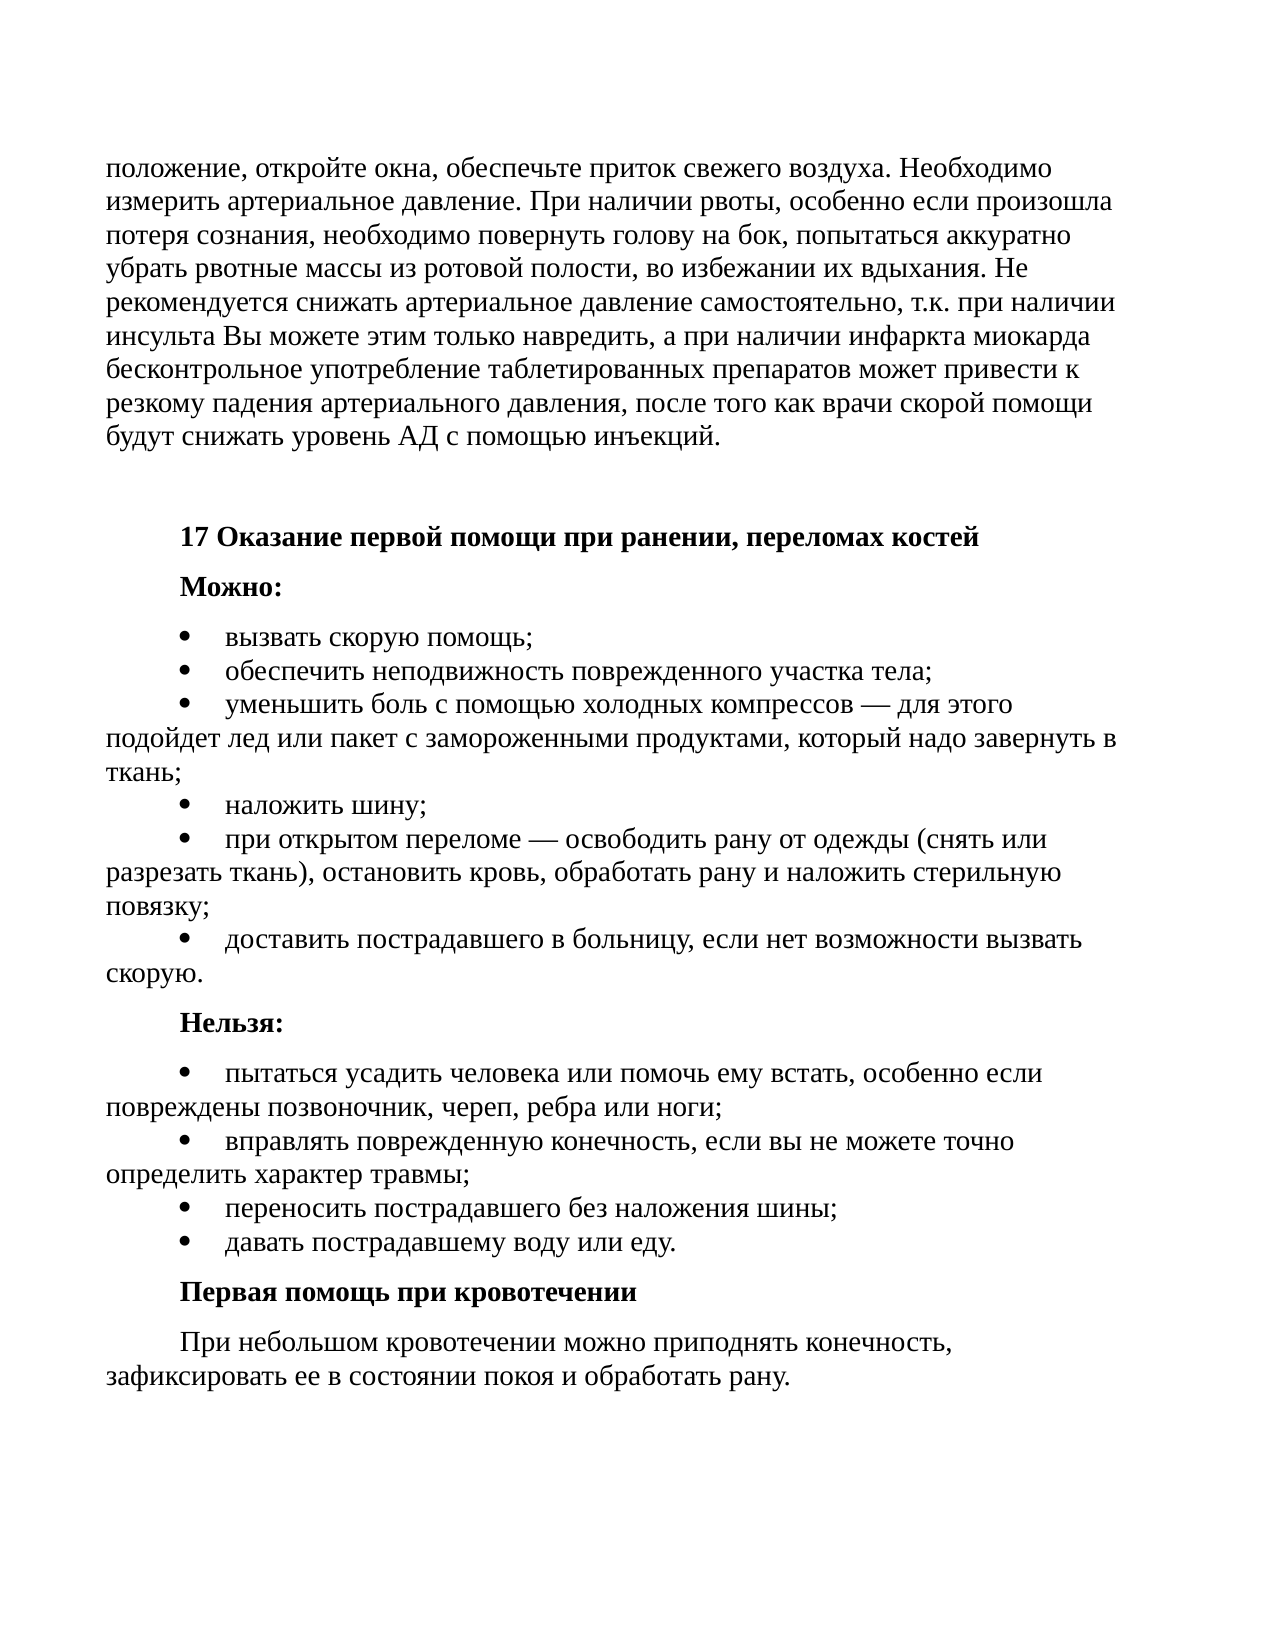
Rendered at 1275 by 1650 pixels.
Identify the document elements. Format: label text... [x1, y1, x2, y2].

list наложить шину; [106, 787, 1125, 821]
list давать пострадавшему воду или еду. [106, 1224, 1125, 1257]
list при открытом переломе — освободить рану от одежды (снять или разрезать ткань), остановить кровь, обработать рану и наложить стерильную повязку; [106, 821, 1125, 922]
list обеспечить неподвижность поврежденного участка тела; [106, 653, 1125, 686]
list вызвать скорую помощь; [106, 619, 1125, 653]
list доставить пострадавшего в больницу, если нет возможности вызвать скорую. [106, 922, 1125, 989]
text Можно: [106, 569, 1125, 602]
text Нельзя: [106, 1005, 1125, 1039]
list переносить пострадавшего без наложения шины; [106, 1190, 1125, 1224]
text 17 Оказание первой помощи при ранении, переломах костей [106, 519, 1125, 552]
list уменьшить боль с помощью холодных компрессов — для этого подойдет лед или пакет с замороженными продуктами, который надо завернуть в ткань; [106, 686, 1125, 787]
list пытаться усадить человека или помочь ему встать, особенно если повреждены позвоночник, череп, ребра или ноги; [106, 1056, 1125, 1123]
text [106, 150, 1125, 452]
text Первая помощь при кровотечении [106, 1274, 1125, 1307]
text При небольшом кровотечении можно приподнять конечность, зафиксировать ее в состоянии покоя и обработать рану. [106, 1324, 1125, 1391]
list вправлять поврежденную конечность, если вы не можете точно определить характер травмы; [106, 1123, 1125, 1190]
